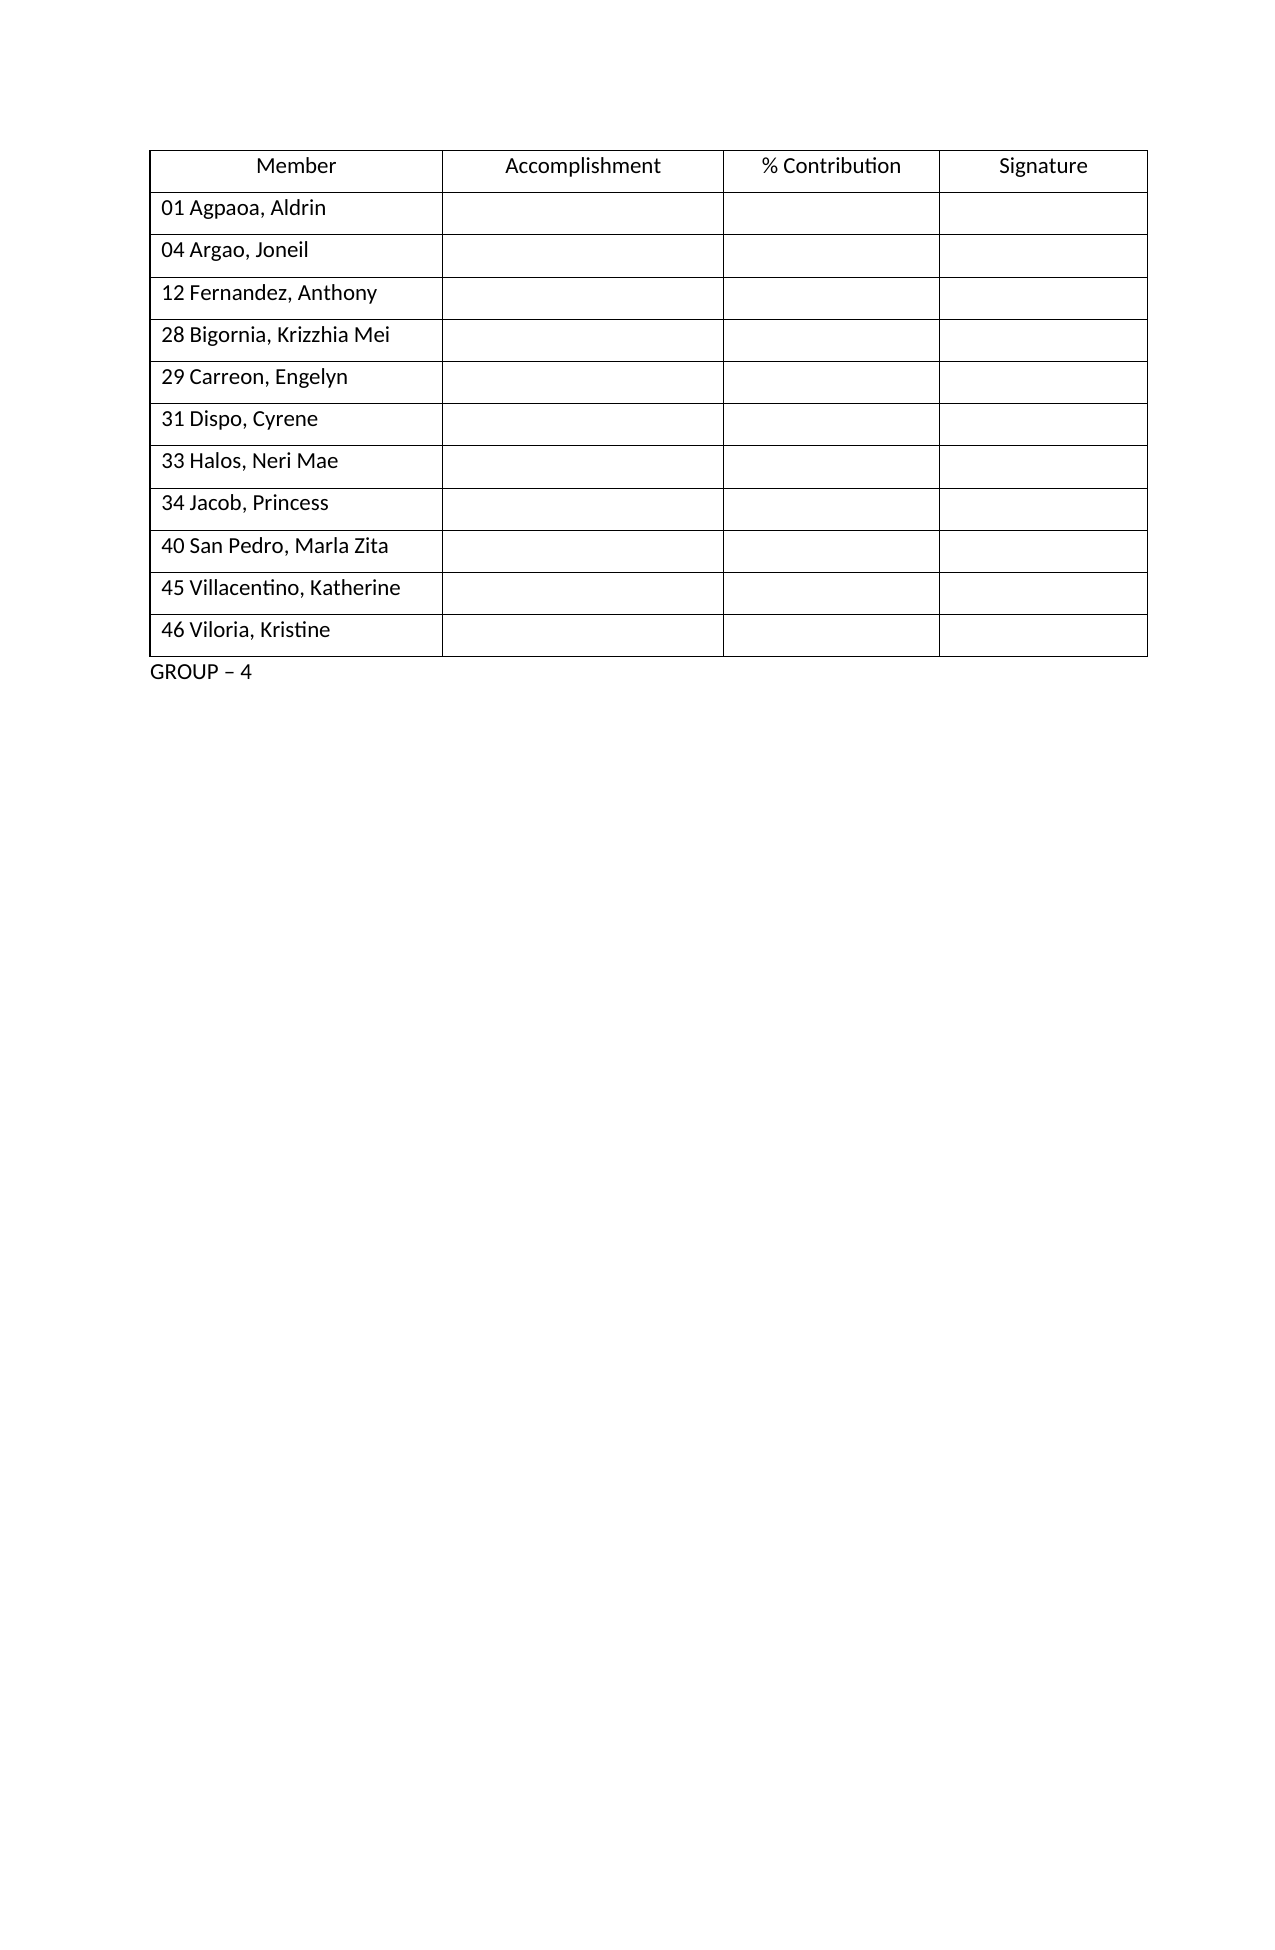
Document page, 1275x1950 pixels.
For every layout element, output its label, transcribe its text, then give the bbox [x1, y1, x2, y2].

table_cell [940, 362, 1147, 403]
table_cell [724, 531, 939, 572]
table_cell [724, 278, 939, 319]
table_cell [443, 404, 723, 445]
table_cell [724, 489, 939, 530]
table_header % Contribution [724, 151, 939, 192]
table_cell [724, 235, 939, 277]
table_cell [940, 320, 1147, 361]
table_cell [443, 446, 723, 487]
table_cell [443, 573, 723, 614]
table_cell [443, 615, 723, 656]
table_cell [443, 489, 723, 530]
table_cell [940, 615, 1147, 656]
table_header Member [151, 151, 442, 192]
table_cell [443, 531, 723, 572]
table_header Accomplishment [443, 151, 723, 192]
table_cell [724, 446, 939, 487]
table_cell [940, 489, 1147, 530]
table_cell [940, 193, 1147, 234]
table_cell [724, 193, 939, 234]
table_cell [724, 362, 939, 403]
table_cell 46 Viloria, Kristine [151, 615, 442, 656]
table_cell [443, 278, 723, 319]
table_header Signature [940, 151, 1147, 192]
table_cell 29 Carreon, Engelyn [151, 362, 442, 403]
table_cell [940, 573, 1147, 614]
table_cell [940, 278, 1147, 319]
table_cell [724, 320, 939, 361]
table_cell [940, 235, 1147, 277]
table_cell 01 Agpaoa, Aldrin [151, 193, 442, 234]
table_cell [940, 446, 1147, 487]
table_cell 33 Halos, Neri Mae [151, 446, 442, 487]
table_cell [443, 235, 723, 277]
table_cell 28 Bigornia, Krizzhia Mei [151, 320, 442, 361]
table_cell [724, 573, 939, 614]
text GROUP – 4 [150, 657, 1125, 685]
table_cell 45 Villacentino, Katherine [151, 573, 442, 614]
table_cell [724, 404, 939, 445]
table_cell [940, 531, 1147, 572]
table_cell [443, 362, 723, 403]
table_cell 04 Argao, Joneil [151, 235, 442, 277]
table_cell 31 Dispo, Cyrene [151, 404, 442, 445]
table_cell [443, 320, 723, 361]
table_cell [724, 615, 939, 656]
table_cell [443, 193, 723, 234]
table_cell [940, 404, 1147, 445]
table_cell 40 San Pedro, Marla Zita [151, 531, 442, 572]
table_cell 12 Fernandez, Anthony [151, 278, 442, 319]
table_cell 34 Jacob, Princess [151, 489, 442, 530]
